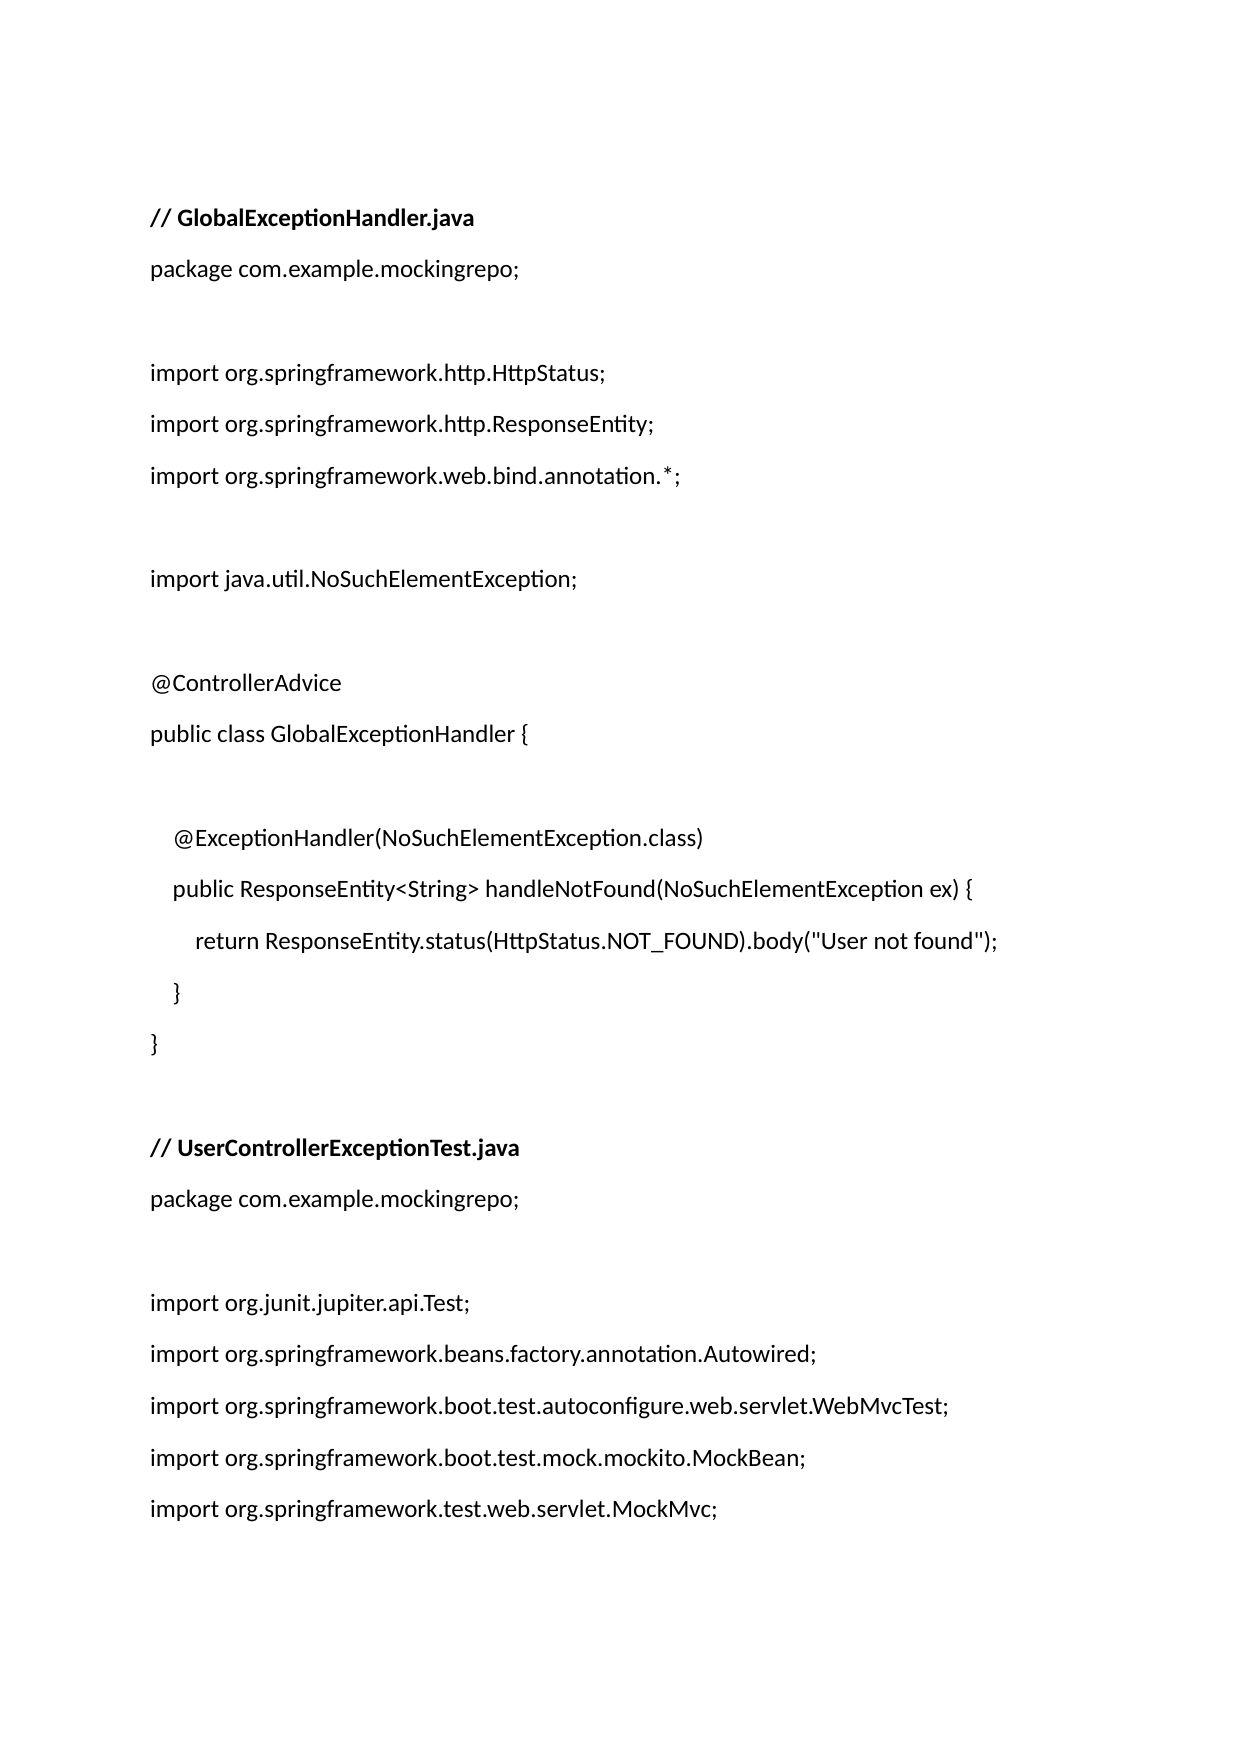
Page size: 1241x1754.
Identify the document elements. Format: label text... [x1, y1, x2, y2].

text import org.springframework.test.web.servlet.MockMvc; [150, 1493, 1090, 1524]
text import java.util.NoSuchElementException; [150, 563, 1090, 594]
text import org.junit.jupiter.api.Test; [150, 1287, 1090, 1317]
text public class GlobalExceptionHandler { [150, 718, 1090, 749]
text } [150, 977, 1090, 1007]
text public ResponseEntity<String> handleNotFound(NoSuchElementException ex) { [150, 873, 1090, 904]
text import org.springframework.http.ResponseEntity; [150, 408, 1090, 439]
text // UserControllerExceptionTest.java [150, 1132, 1090, 1162]
text import org.springframework.http.HttpStatus; [150, 357, 1090, 387]
text // GlobalExceptionHandler.java [150, 202, 1090, 232]
text import org.springframework.boot.test.autoconfigure.web.servlet.WebMvcTest; [150, 1390, 1090, 1421]
text package com.example.mockingrepo; [150, 1183, 1090, 1214]
text import org.springframework.boot.test.mock.mockito.MockBean; [150, 1442, 1090, 1472]
text } [150, 1028, 1090, 1059]
text package com.example.mockingrepo; [150, 253, 1090, 284]
text import org.springframework.web.bind.annotation.*; [150, 460, 1090, 491]
text return ResponseEntity.status(HttpStatus.NOT_FOUND).body("User not found"); [150, 925, 1090, 956]
text @ControllerAdvice [150, 667, 1090, 697]
text @ExceptionHandler(NoSuchElementException.class) [150, 822, 1090, 852]
text import org.springframework.beans.factory.annotation.Autowired; [150, 1338, 1090, 1369]
